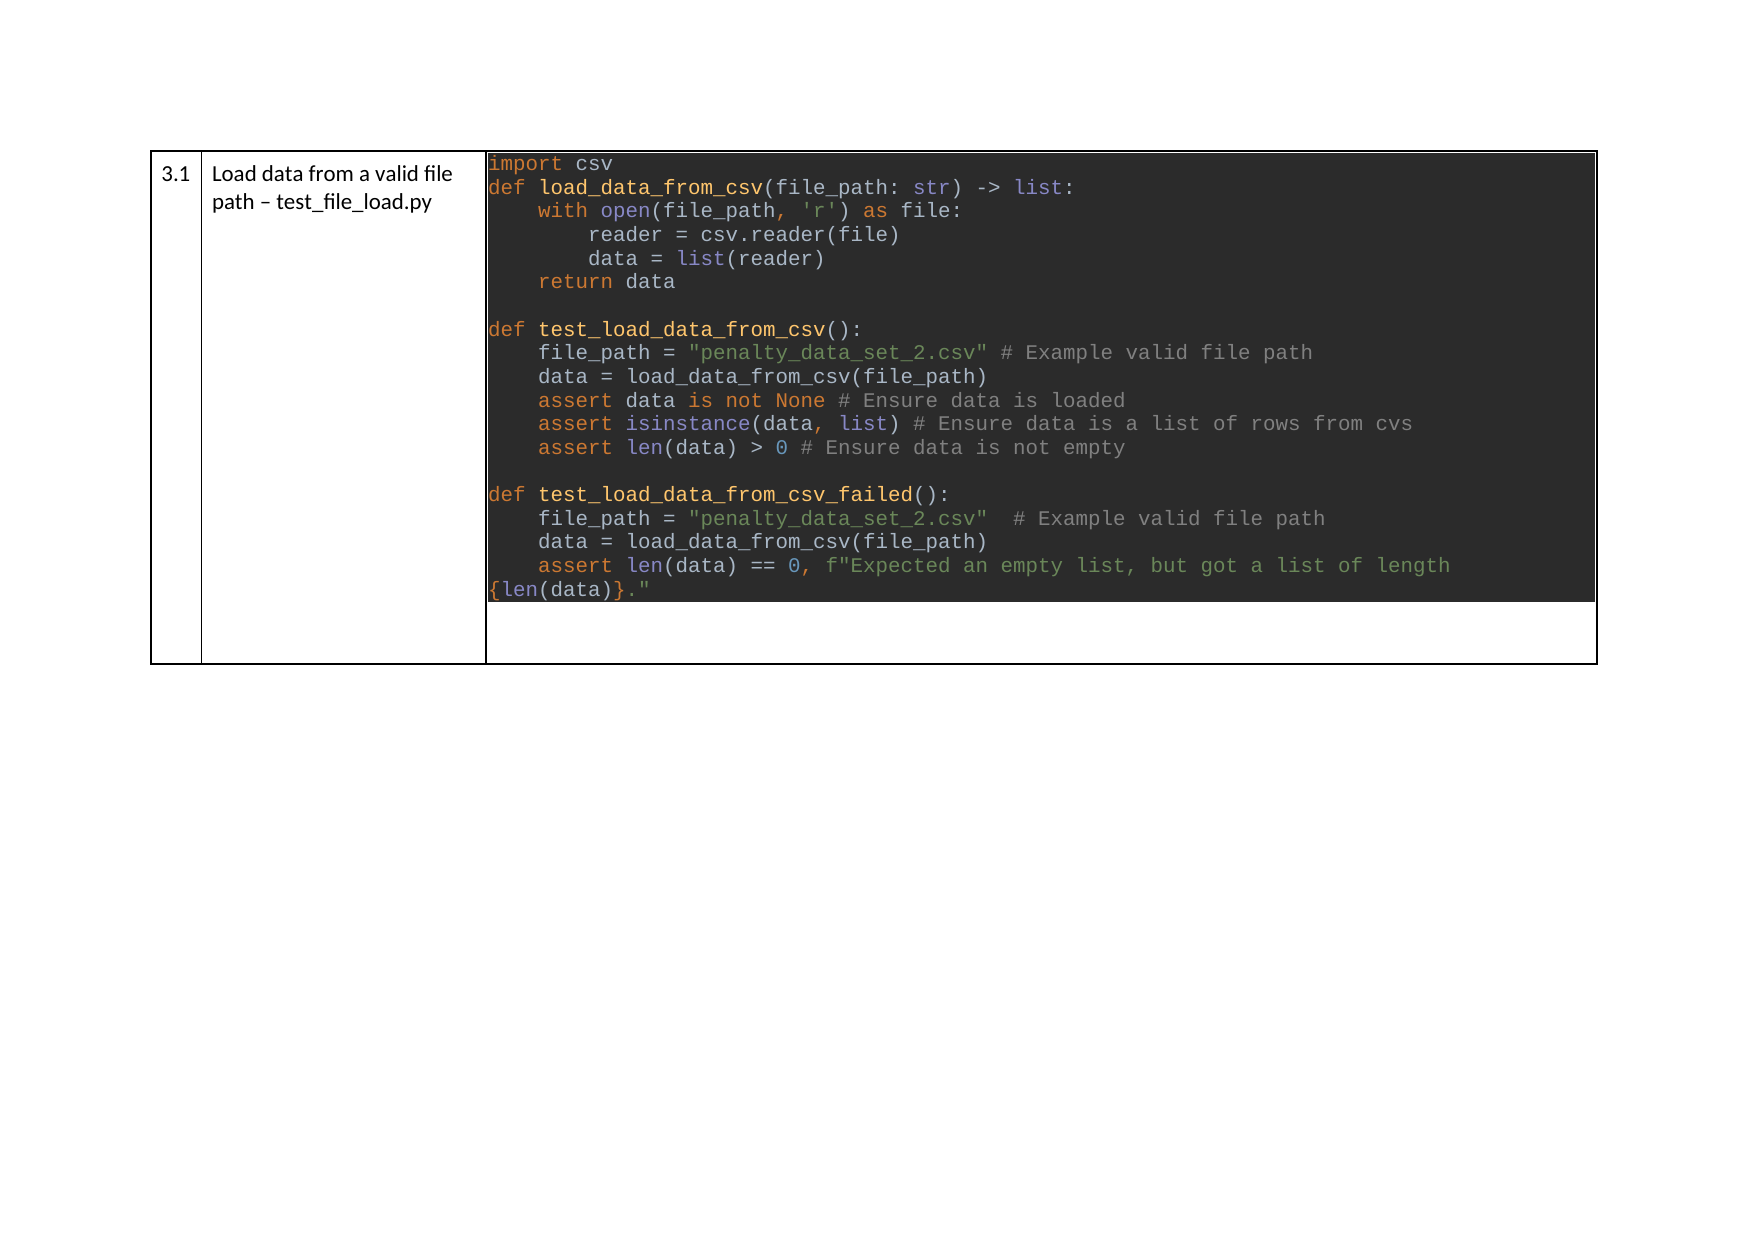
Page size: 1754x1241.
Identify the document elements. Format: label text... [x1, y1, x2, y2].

table_cell import csv def load_data_from_csv(file_path: str) -> list: with open(file_path, 'r') as file: reader = csv.reader(file) data = list(reader) return data def test_load_data_from_csv(): file_path = "penalty_data_set_2.csv" # Example valid file path data = load_data_from_csv(file_path) assert data is not None # Ensure data is loaded assert isinstance(data, list) # Ensure data is a list of rows from cvs assert len(data) > 0 # Ensure data is not empty def test_load_data_from_csv_failed(): file_path = "penalty_data_set_2.csv" # Example valid file path data = load_data_from_csv(file_path) assert len(data) == 0, f"Expected an empty list, but got a list of length {len(data)}." [487, 152, 1596, 663]
table_cell Load data from a valid file path – test_file_load.py [202, 152, 485, 663]
table_cell 3.1 [152, 152, 201, 663]
